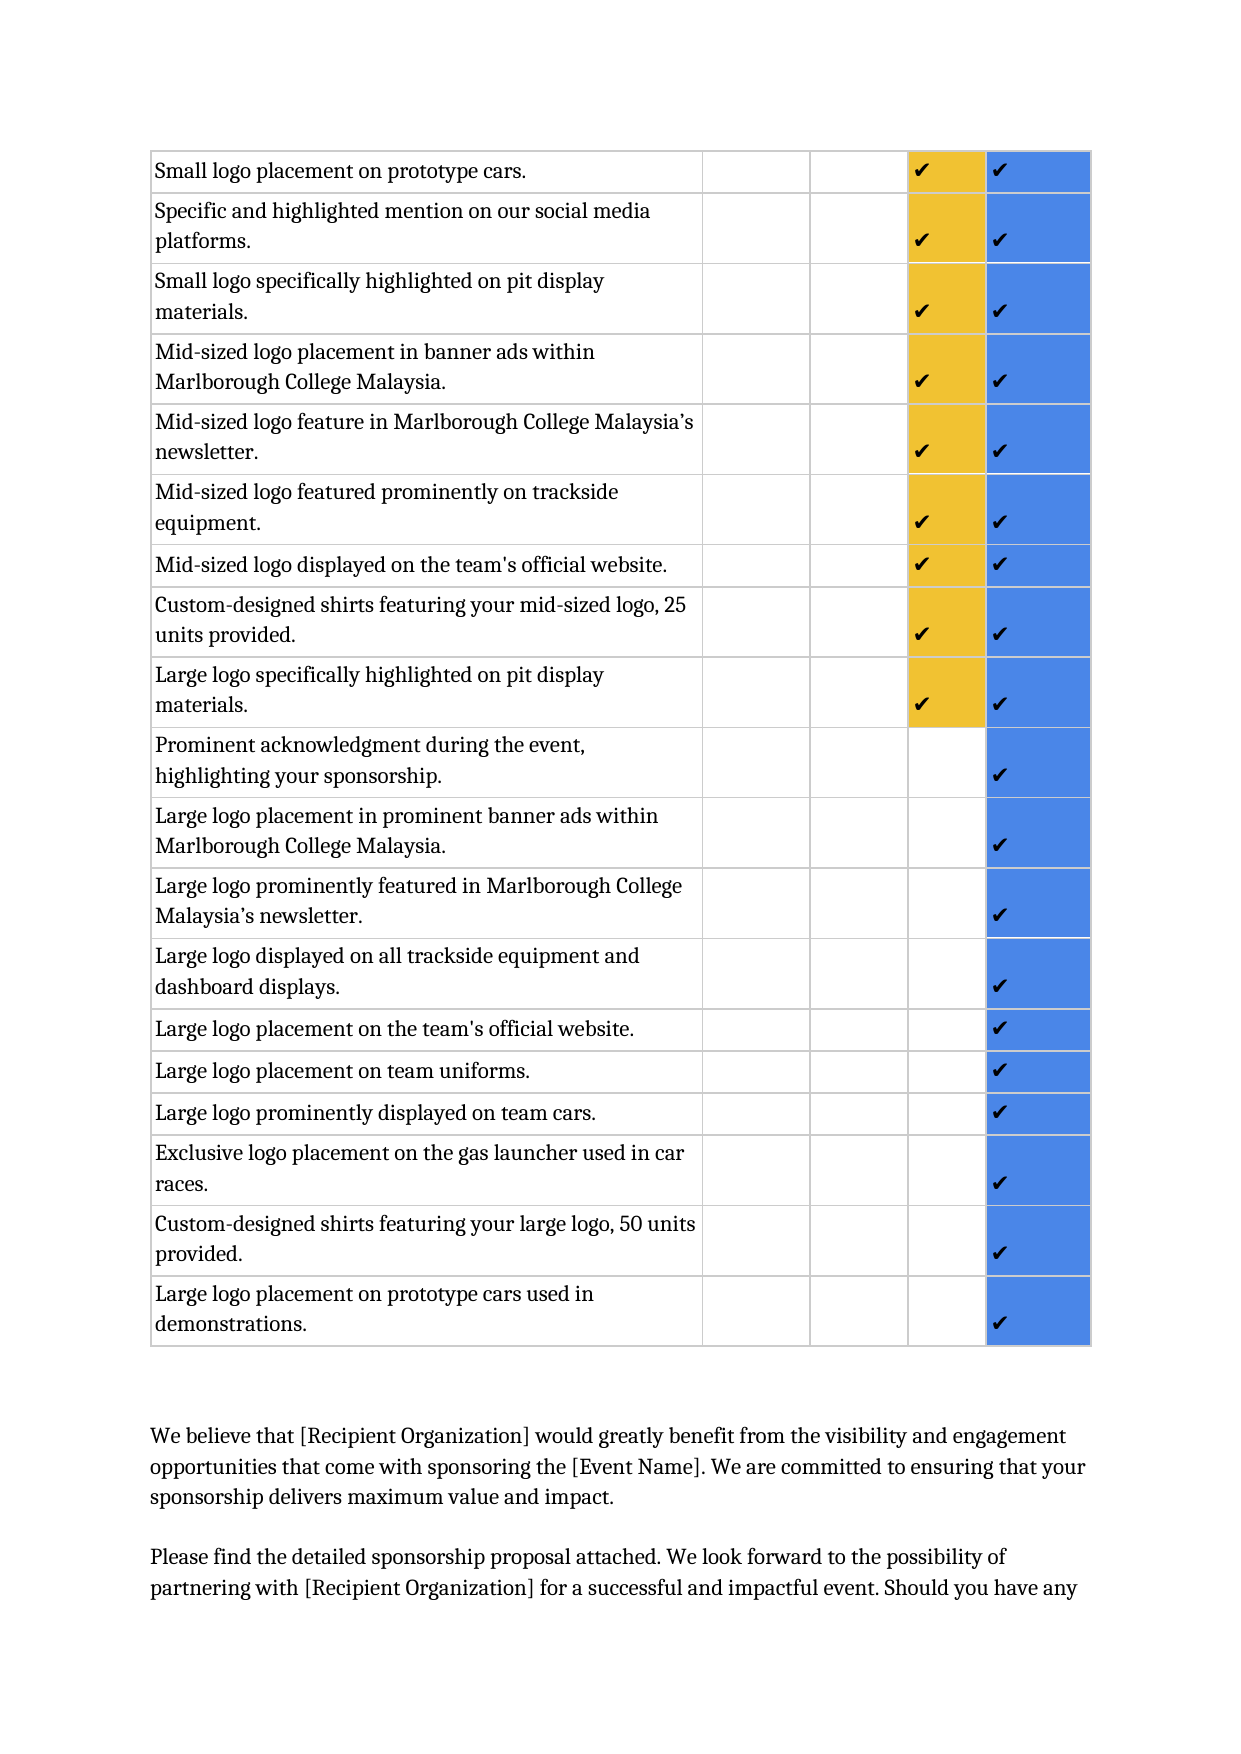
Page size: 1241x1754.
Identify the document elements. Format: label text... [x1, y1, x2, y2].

table_cell [811, 405, 907, 473]
table_cell [811, 545, 907, 586]
table_cell ✔️ [987, 1136, 1090, 1205]
table_cell [909, 798, 985, 867]
table_cell ✔️ [909, 545, 985, 586]
table_cell [811, 728, 907, 797]
table_cell [703, 939, 809, 1008]
table_cell Large logo placement in prominent banner ads within Marlborough College Malaysia. [152, 798, 702, 867]
table_cell [703, 869, 809, 937]
table_cell ✔️ [909, 152, 985, 192]
table_cell Prominent acknowledgment during the event, highlighting your sponsorship. [152, 728, 702, 797]
table_cell Mid-sized logo featured prominently on trackside equipment. [152, 475, 702, 544]
table_cell [811, 264, 907, 333]
table_cell [703, 1094, 809, 1134]
table_cell Large logo placement on prototype cars used in demonstrations. [152, 1277, 702, 1345]
table_cell ✔️ [987, 1206, 1090, 1275]
table_cell [811, 1277, 907, 1345]
table_cell [909, 1136, 985, 1205]
table_cell [811, 475, 907, 544]
table_cell [703, 335, 809, 403]
table_cell Custom-designed shirts featuring your mid-sized logo, 25 units provided. [152, 588, 702, 656]
table_cell [811, 1010, 907, 1050]
table_cell ✔️ [987, 869, 1090, 937]
table_cell Large logo prominently featured in Marlborough College Malaysia’s newsletter. [152, 869, 702, 937]
table_cell Mid-sized logo placement in banner ads within Marlborough College Malaysia. [152, 335, 702, 403]
table_cell [811, 152, 907, 192]
table_cell [703, 658, 809, 727]
table_cell [909, 939, 985, 1008]
table_cell [703, 1136, 809, 1205]
table_cell [909, 1094, 985, 1134]
table_cell Custom-designed shirts featuring your large logo, 50 units provided. [152, 1206, 702, 1275]
table_cell [703, 798, 809, 867]
table_cell ✔️ [909, 335, 985, 403]
table_cell ✔️ [987, 1277, 1090, 1345]
table_cell [811, 658, 907, 727]
table_cell [703, 588, 809, 656]
table_cell [811, 939, 907, 1008]
table_cell ✔️ [987, 264, 1090, 333]
table_cell [703, 475, 809, 544]
table_cell Exclusive logo placement on the gas launcher used in car races. [152, 1136, 702, 1205]
table_cell [909, 1206, 985, 1275]
table_cell [909, 869, 985, 937]
table_cell [703, 1010, 809, 1050]
table_cell ✔️ [987, 798, 1090, 867]
table_cell [703, 405, 809, 473]
table_cell ✔️ [987, 335, 1090, 403]
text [150, 1423, 1090, 1601]
table_cell [909, 1277, 985, 1345]
table_cell ✔️ [987, 939, 1090, 1008]
table_cell ✔️ [987, 1010, 1090, 1050]
table_cell Large logo placement on the team's official website. [152, 1010, 702, 1050]
table_cell ✔️ [987, 405, 1090, 473]
table_cell ✔️ [987, 152, 1090, 192]
table_cell ✔️ [987, 588, 1090, 656]
table_cell ✔️ [909, 264, 985, 333]
table_cell Mid-sized logo displayed on the team's official website. [152, 545, 702, 586]
table_cell [811, 1136, 907, 1205]
table_cell Large logo specifically highlighted on pit display materials. [152, 658, 702, 727]
table_cell ✔️ [909, 658, 985, 727]
table_cell ✔️ [987, 1094, 1090, 1134]
table_cell [811, 1094, 907, 1134]
table_cell Specific and highlighted mention on our social media platforms. [152, 194, 702, 262]
table_cell [811, 588, 907, 656]
table_cell [703, 1206, 809, 1275]
table_cell ✔️ [987, 545, 1090, 586]
table_cell Large logo placement on team uniforms. [152, 1052, 702, 1092]
table_cell [703, 728, 809, 797]
table_cell ✔️ [987, 194, 1090, 262]
table_cell [811, 335, 907, 403]
table_cell Small logo placement on prototype cars. [152, 152, 702, 192]
table_cell [703, 545, 809, 586]
table_cell [811, 194, 907, 262]
table_cell [909, 1052, 985, 1092]
table_cell ✔️ [909, 475, 985, 544]
table_cell [703, 1052, 809, 1092]
table_cell ✔️ [987, 728, 1090, 797]
table_cell [811, 1206, 907, 1275]
table_cell ✔️ [987, 658, 1090, 727]
table_cell [703, 264, 809, 333]
table_cell Mid-sized logo feature in Marlborough College Malaysia’s newsletter. [152, 405, 702, 473]
table_cell ✔️ [987, 1052, 1090, 1092]
table_cell Small logo specifically highlighted on pit display materials. [152, 264, 702, 333]
table_cell ✔️ [909, 405, 985, 473]
table_cell [703, 194, 809, 262]
table_cell ✔️ [909, 588, 985, 656]
table_cell [811, 869, 907, 937]
table_cell [909, 728, 985, 797]
table_cell [703, 152, 809, 192]
table_cell ✔️ [987, 475, 1090, 544]
table_cell Large logo prominently displayed on team cars. [152, 1094, 702, 1134]
table_cell [909, 1010, 985, 1050]
table_cell [811, 1052, 907, 1092]
table_cell ✔️ [909, 194, 985, 262]
table_cell [811, 798, 907, 867]
table_cell [703, 1277, 809, 1345]
table_cell Large logo displayed on all trackside equipment and dashboard displays. [152, 939, 702, 1008]
